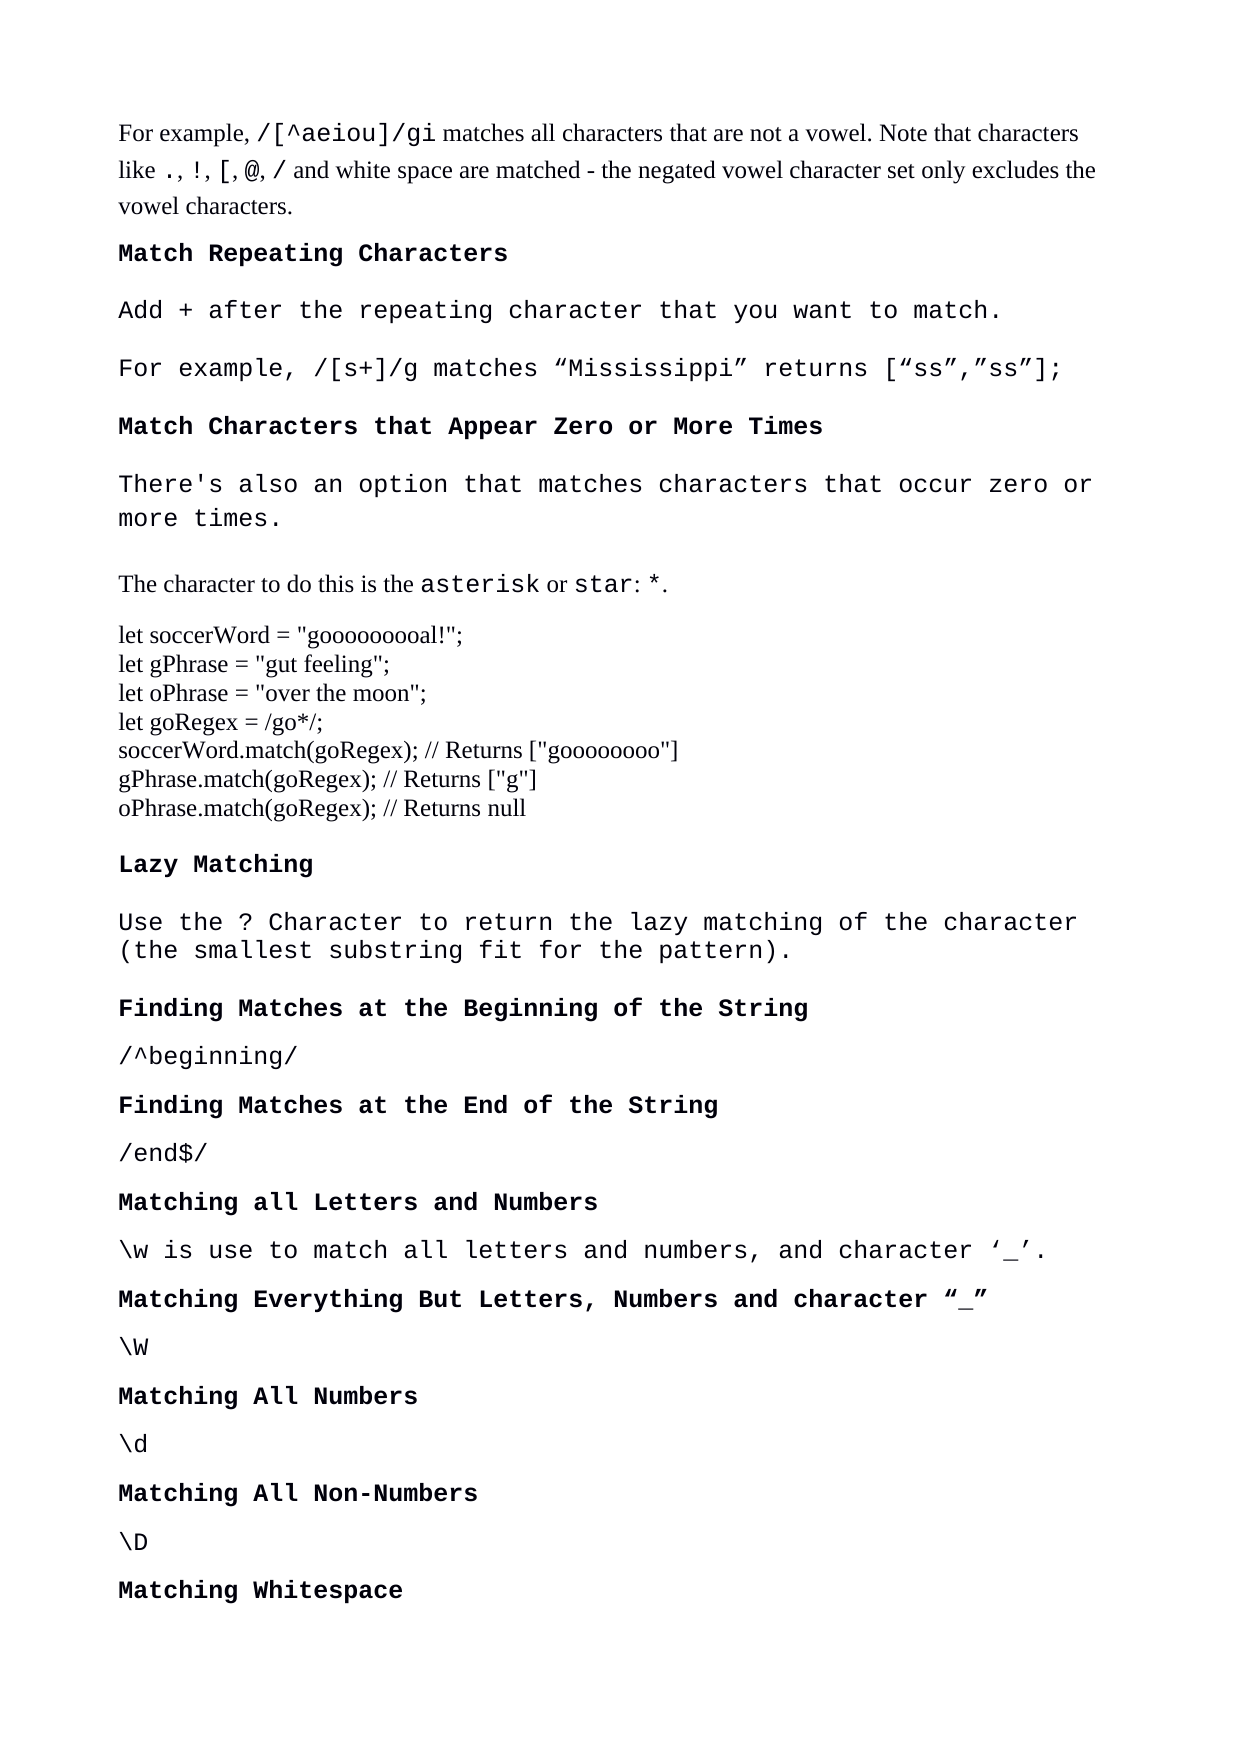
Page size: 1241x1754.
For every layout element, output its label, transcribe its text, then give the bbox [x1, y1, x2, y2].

text \w is use to match all letters and numbers, and character ‘_’. [118, 1238, 1122, 1266]
text There's also an option that matches characters that occur zero or more times. [118, 472, 1122, 534]
text Lazy Matching [118, 851, 1122, 879]
text Match Repeating Characters [118, 240, 1122, 269]
text For example, /[^aeiou]/gi matches all characters that are not a vowel. Note that characters like ., !, [, @, / and white space are matched - the negated vowel character set only excludes the vowel characters. [118, 118, 1122, 220]
text \d [118, 1432, 1122, 1460]
text Add + after the repeating character that you want to match. [118, 298, 1122, 326]
text let soccerWord = "gooooooooal!"; let gPhrase = "gut feeling"; let oPhrase = "over the moon"; let goRegex = /go*/; soccerWord.match(goRegex); // Returns ["goooooooo"] gPhrase.match(goRegex); // Returns ["g"] oPhrase.match(goRegex); // Returns null [118, 621, 1122, 822]
text Matching All Non-Numbers [118, 1481, 1122, 1509]
text /^beginning/ [118, 1044, 1122, 1072]
text Matching Everything But Letters, Numbers and character “_” [118, 1286, 1122, 1315]
text For example, /[s+]/g matches “Mississippi” returns [“ss”,”ss”]; [118, 356, 1122, 384]
text /end$/ [118, 1141, 1122, 1169]
text Finding Matches at the End of the String [118, 1092, 1122, 1121]
text Matching Whitespace [118, 1578, 1122, 1606]
text Use the ? Character to return the lazy matching of the character (the smallest substring fit for the pattern). [118, 909, 1122, 966]
text Match Characters that Appear Zero or More Times [118, 414, 1122, 442]
text Finding Matches at the Beginning of the String [118, 995, 1122, 1023]
text \D [118, 1529, 1122, 1557]
text Matching All Numbers [118, 1383, 1122, 1412]
text Matching all Letters and Numbers [118, 1189, 1122, 1218]
text \W [118, 1335, 1122, 1363]
text The character to do this is the asterisk or star: *. [118, 569, 1122, 600]
